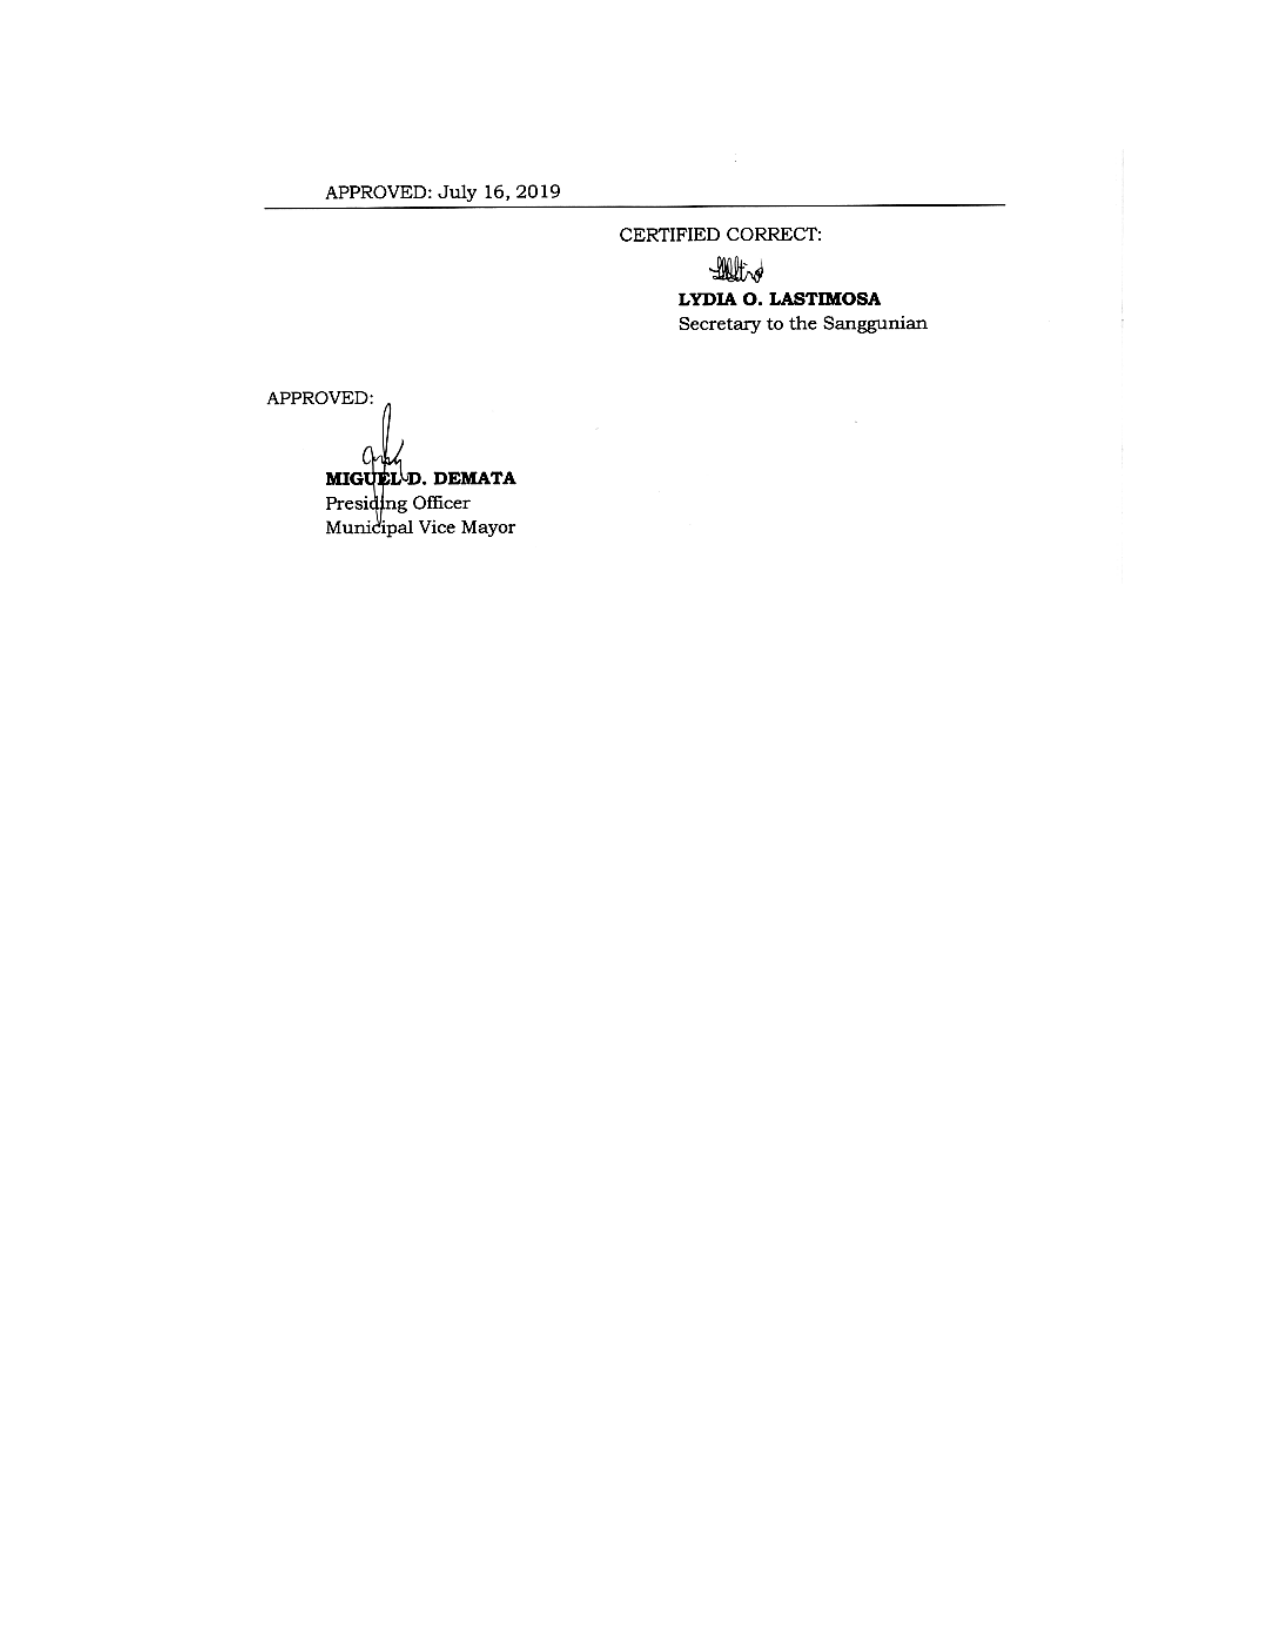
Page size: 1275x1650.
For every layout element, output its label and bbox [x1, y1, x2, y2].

picture [150, 149, 1124, 584]
